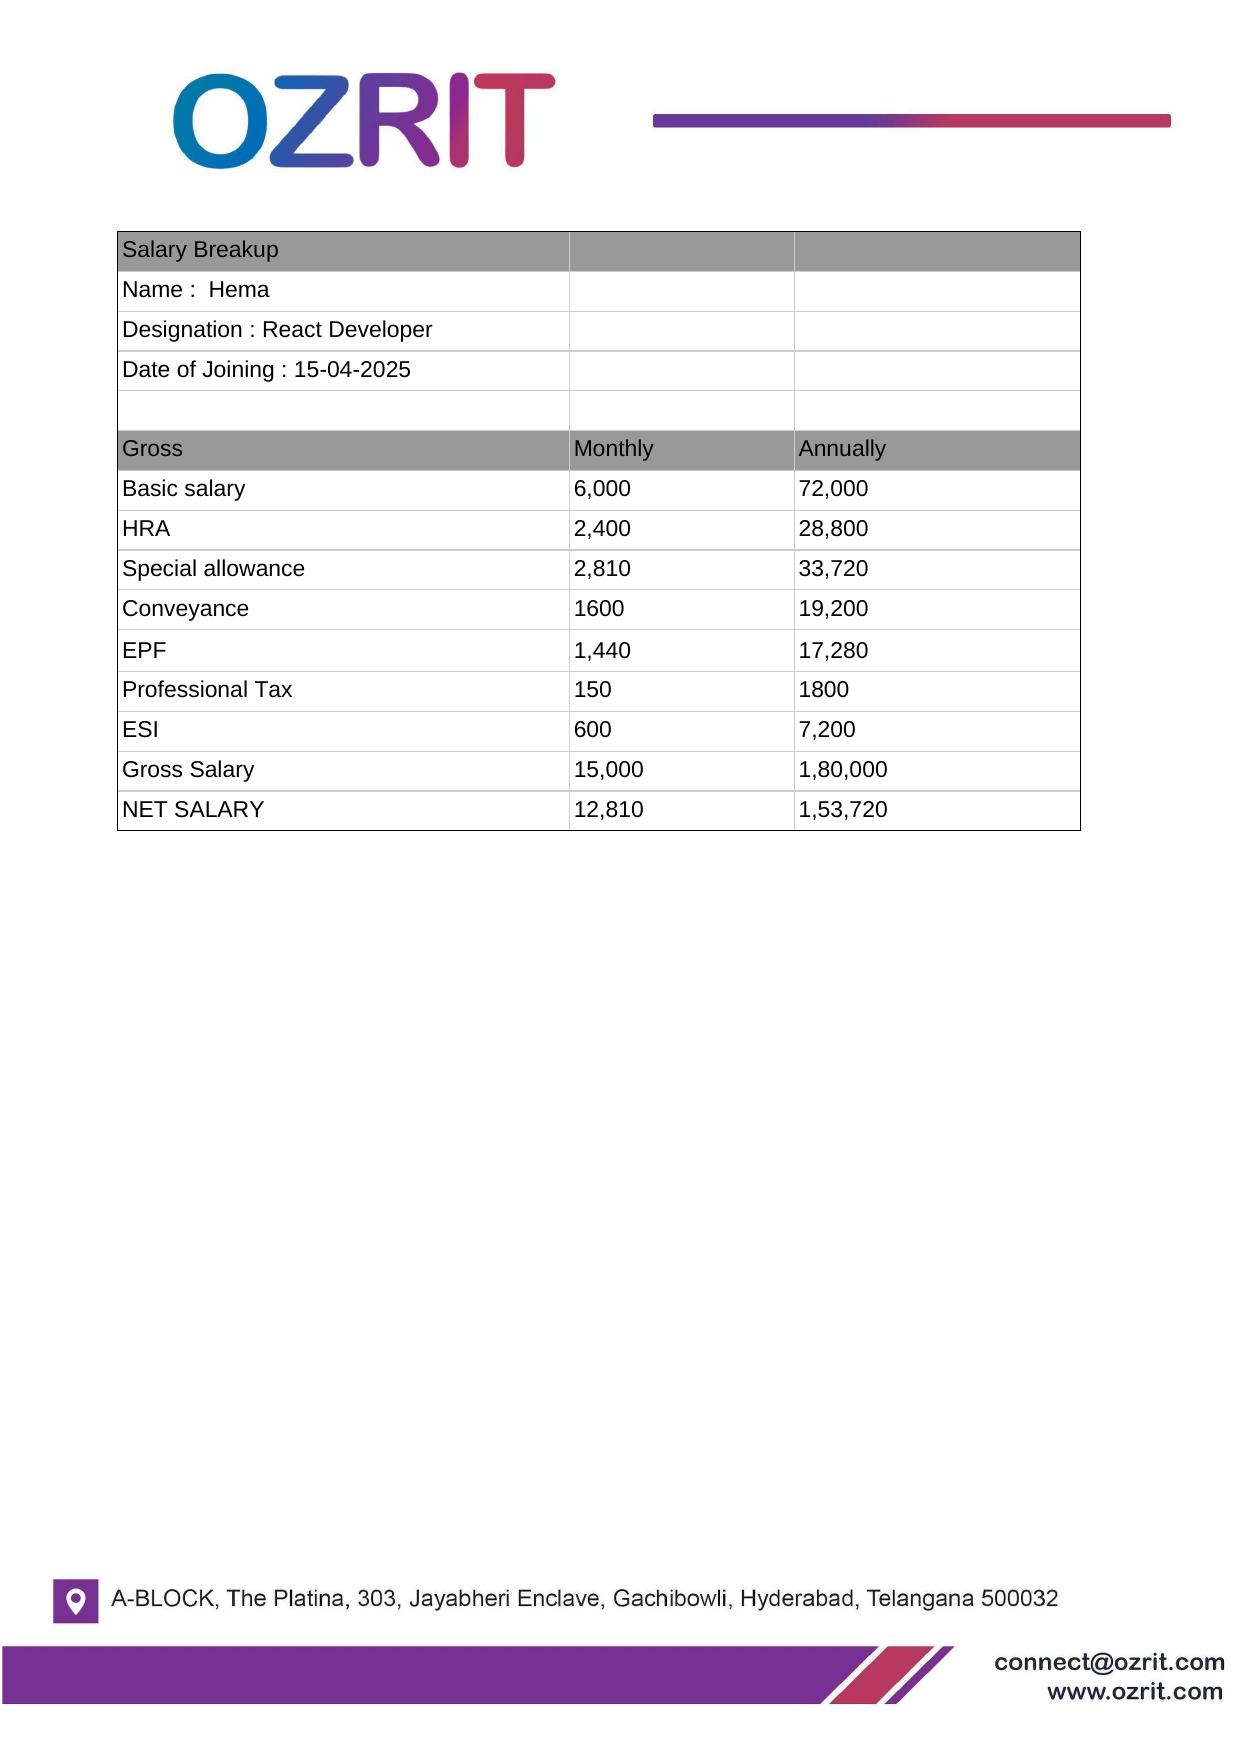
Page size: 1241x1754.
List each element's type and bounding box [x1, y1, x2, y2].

picture [150, 35, 1188, 198]
picture [2, 1550, 1241, 1725]
